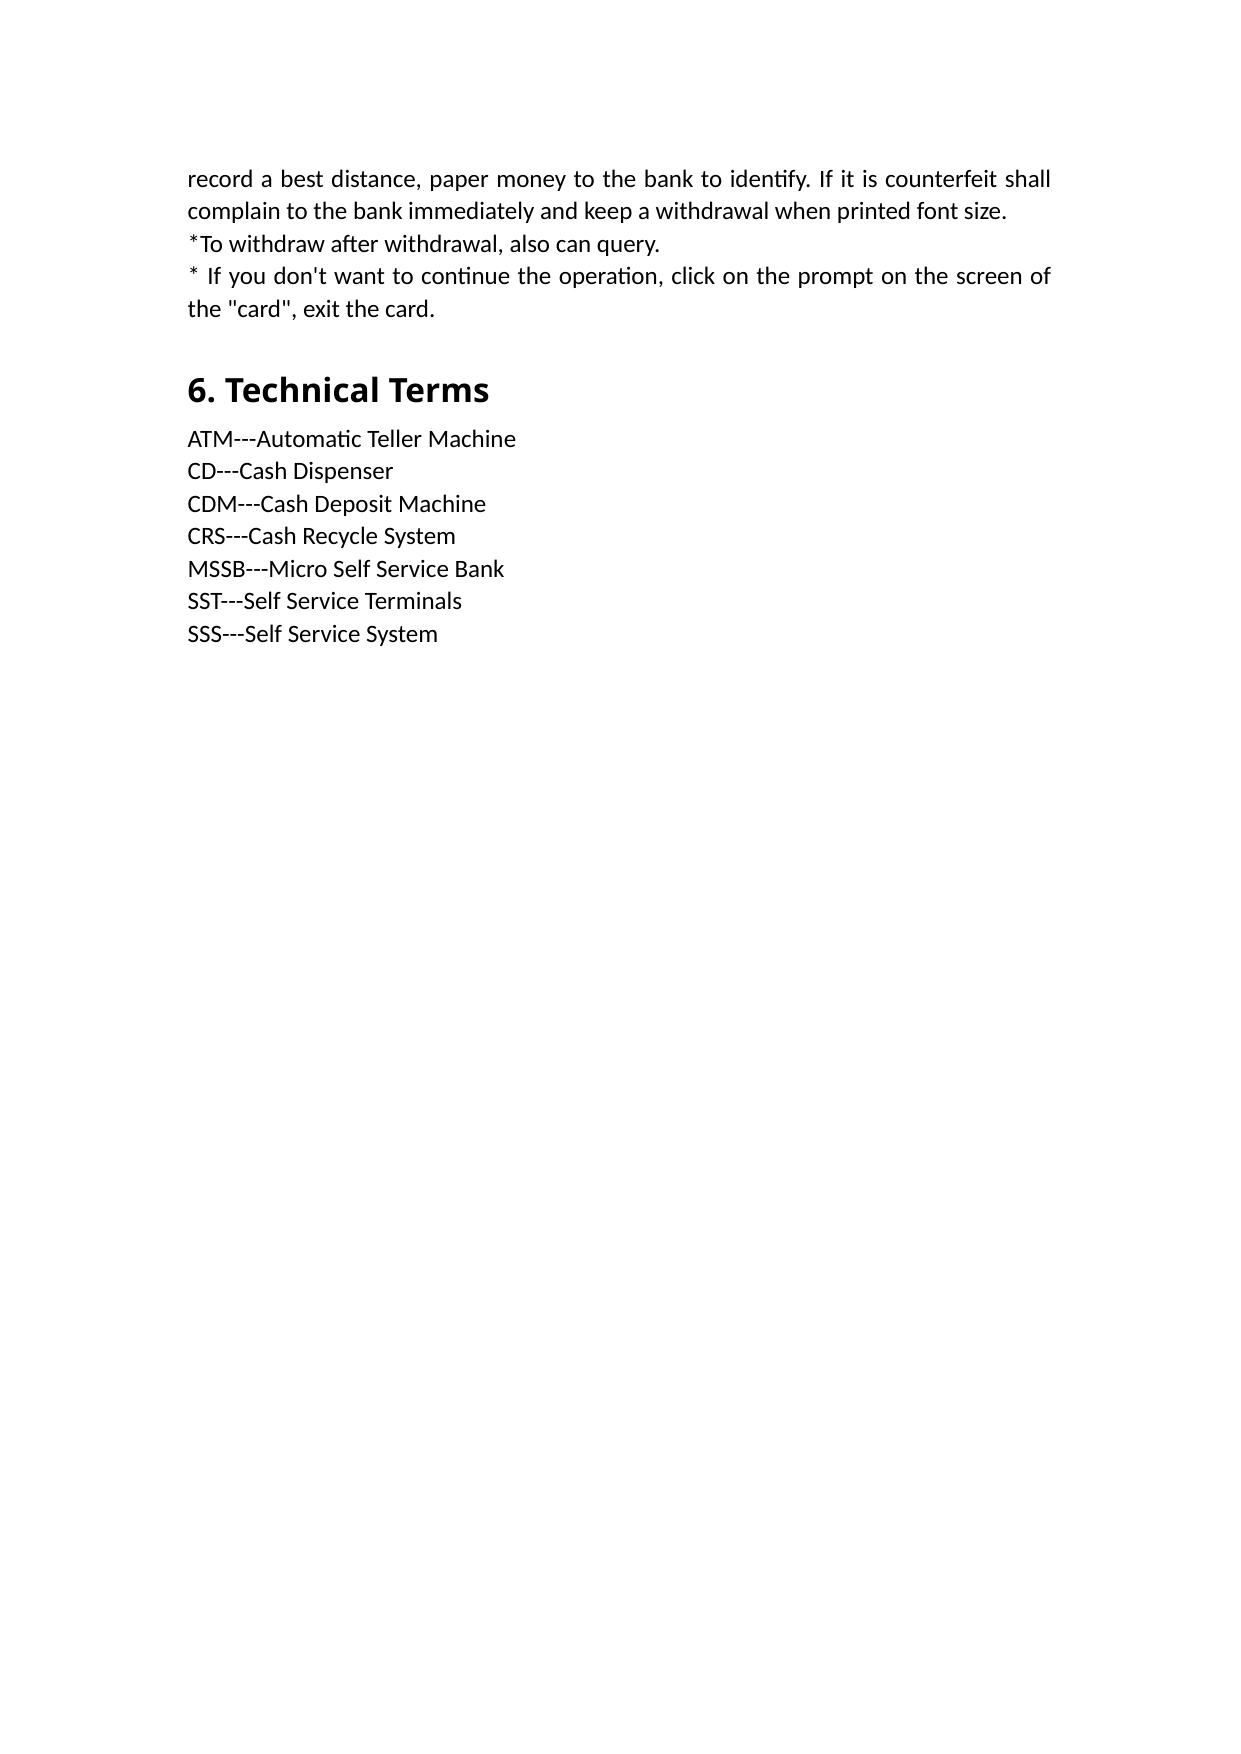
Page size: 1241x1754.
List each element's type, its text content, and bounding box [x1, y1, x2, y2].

text CRS---Cash Recycle System [187, 519, 1053, 552]
text *To withdraw after withdrawal, also can query. [187, 227, 1053, 259]
text 6. Technical Terms [187, 357, 1053, 422]
text * If you don't want to continue the operation, click on the prompt on the screen of the "card", exit the card. [187, 259, 1053, 324]
text ATM---Automatic Teller Machine [187, 422, 1053, 454]
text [187, 162, 1053, 227]
text CD---Cash Dispenser [187, 454, 1053, 487]
text CDM---Cash Deposit Machine [187, 487, 1053, 519]
text MSSB---Micro Self Service Bank [187, 552, 1053, 584]
text SST---Self Service Terminals [187, 584, 1053, 617]
text SSS---Self Service System [187, 617, 1053, 649]
